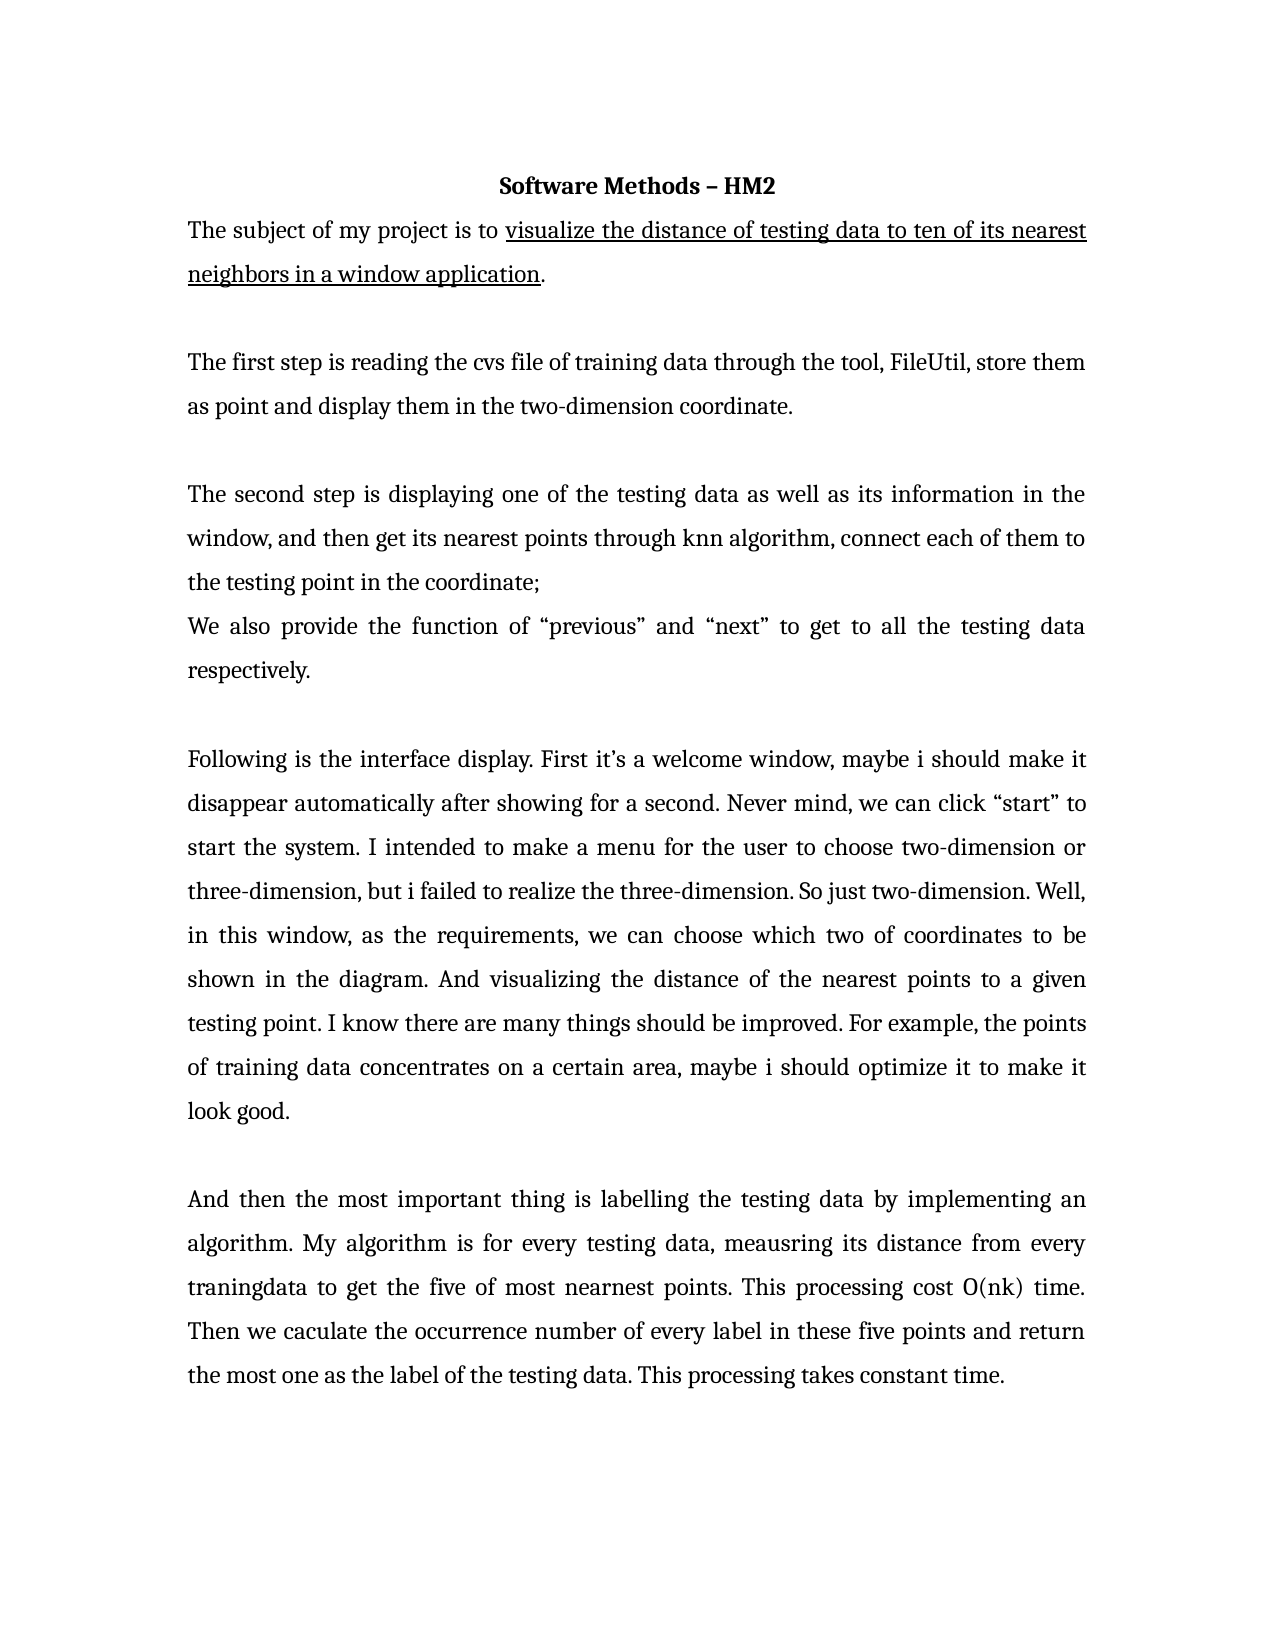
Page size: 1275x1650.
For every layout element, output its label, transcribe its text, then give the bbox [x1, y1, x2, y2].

text Following is the interface display. First it’s a welcome window, maybe i should make it disappear automatically after showing for a second. Never mind, we can click “start” to start the system. I intended to make a menu for the user to choose two-dimension or three-dimension, but i failed to realize the three-dimension. So just two-dimension. Well, in this window, as the requirements, we can choose which two of coordinates to be shown in the diagram. And visualizing the distance of the nearest points to a given testing point. I know there are many things should be improved. For example, the points of training data concentrates on a certain area, maybe i should optimize it to make it look good. [187, 737, 1087, 1133]
text We also provide the function of “previous” and “next” to get to all the testing data respectively. [187, 605, 1087, 693]
text And then the most important thing is labelling the testing data by implementing an algorithm. My algorithm is for every testing data, meausring its distance from every traningdata to get the five of most nearnest points. This processing cost O(nk) time. Then we caculate the occurrence number of every label in these five points and return the most one as the label of the testing data. This processing takes constant time. [187, 1177, 1087, 1398]
text The first step is reading the cvs file of training data through the tool, FileUtil, store them as point and display them in the two-dimension coordinate. [187, 340, 1087, 428]
text Software Methods – HM2 [187, 164, 1087, 208]
text The second step is displaying one of the testing data as well as its information in the window, and then get its nearest points through knn algorithm, connect each of them to the testing point in the coordinate; [187, 472, 1087, 605]
text The subject of my project is to visualize the distance of testing data to ten of its nearest neighbors in a window application. [187, 208, 1087, 296]
